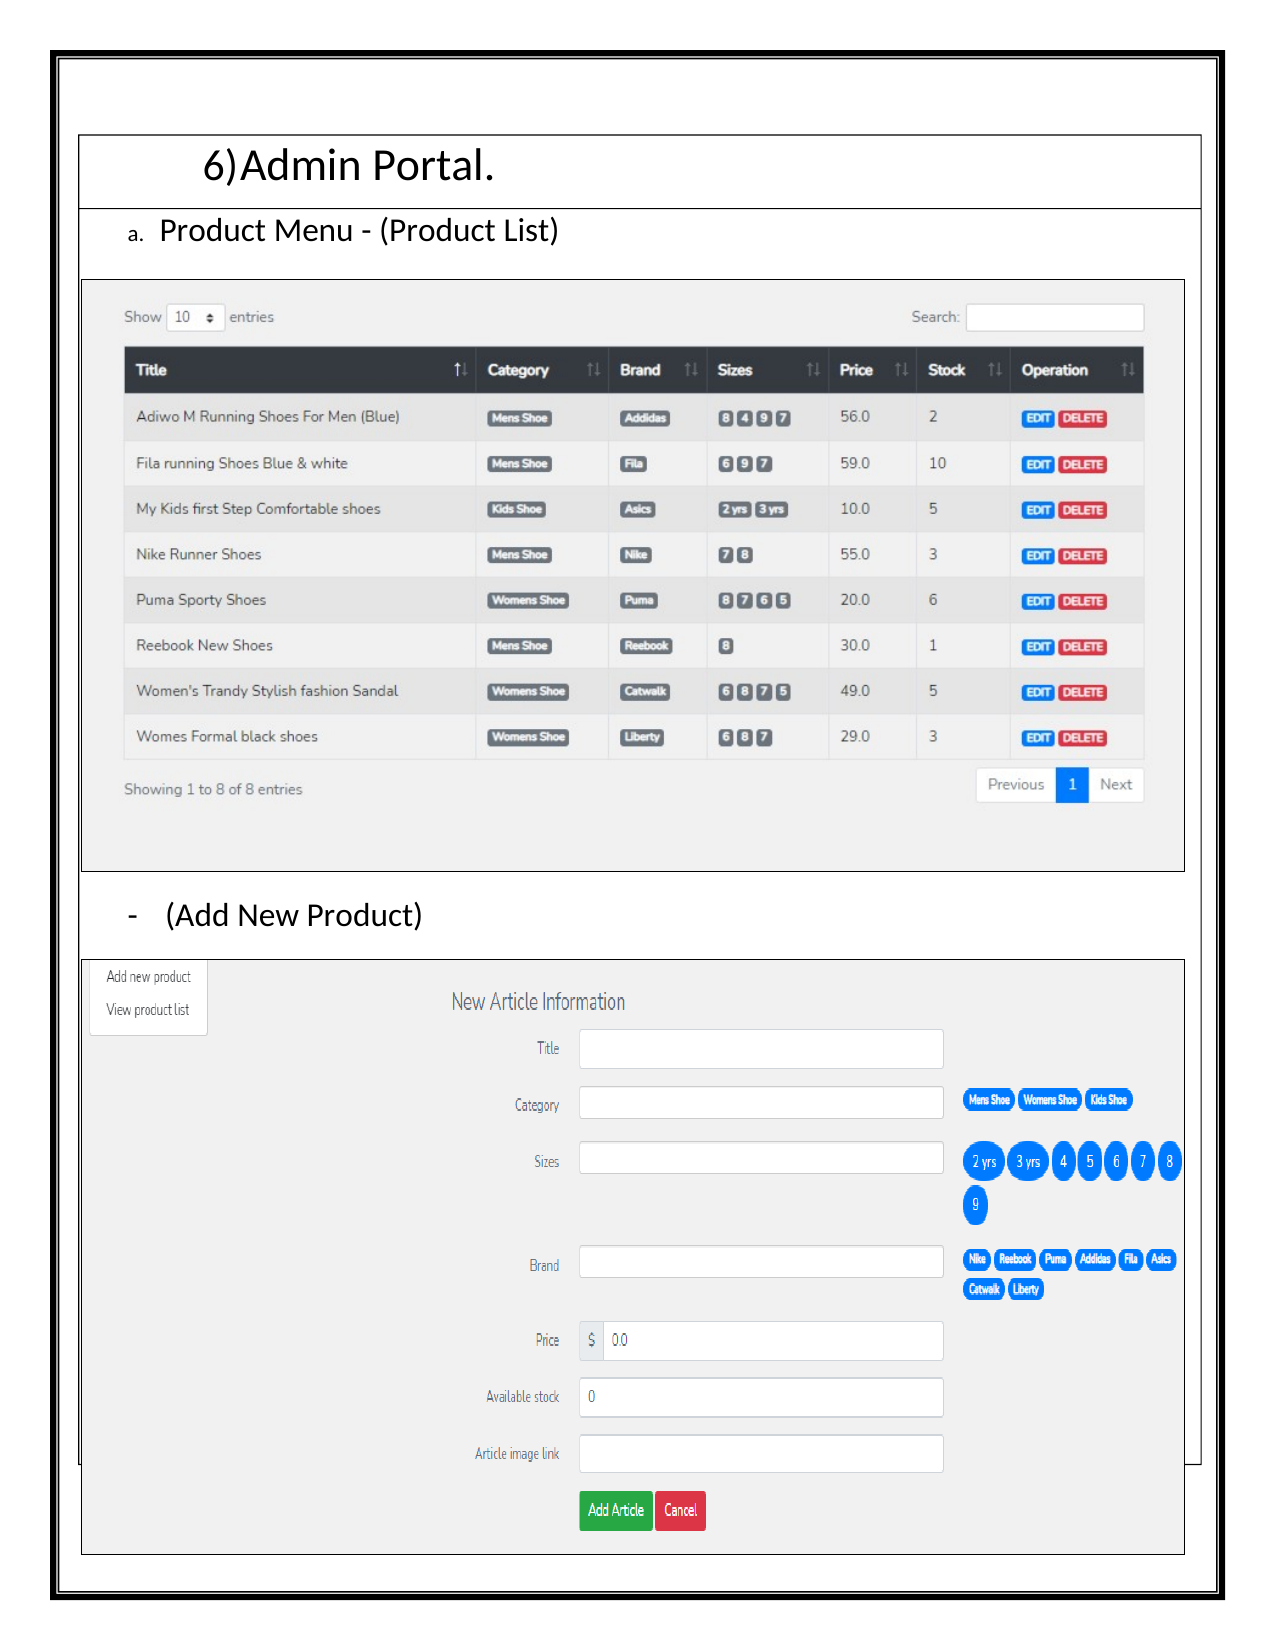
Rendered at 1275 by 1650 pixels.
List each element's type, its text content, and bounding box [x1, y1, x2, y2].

picture [82, 960, 1184, 1554]
list Admin Portal. [202, 136, 1231, 192]
picture [82, 280, 1184, 871]
text - (Add New Product) [127, 894, 1231, 934]
text a. Product Menu - (Product List) [127, 209, 1231, 250]
